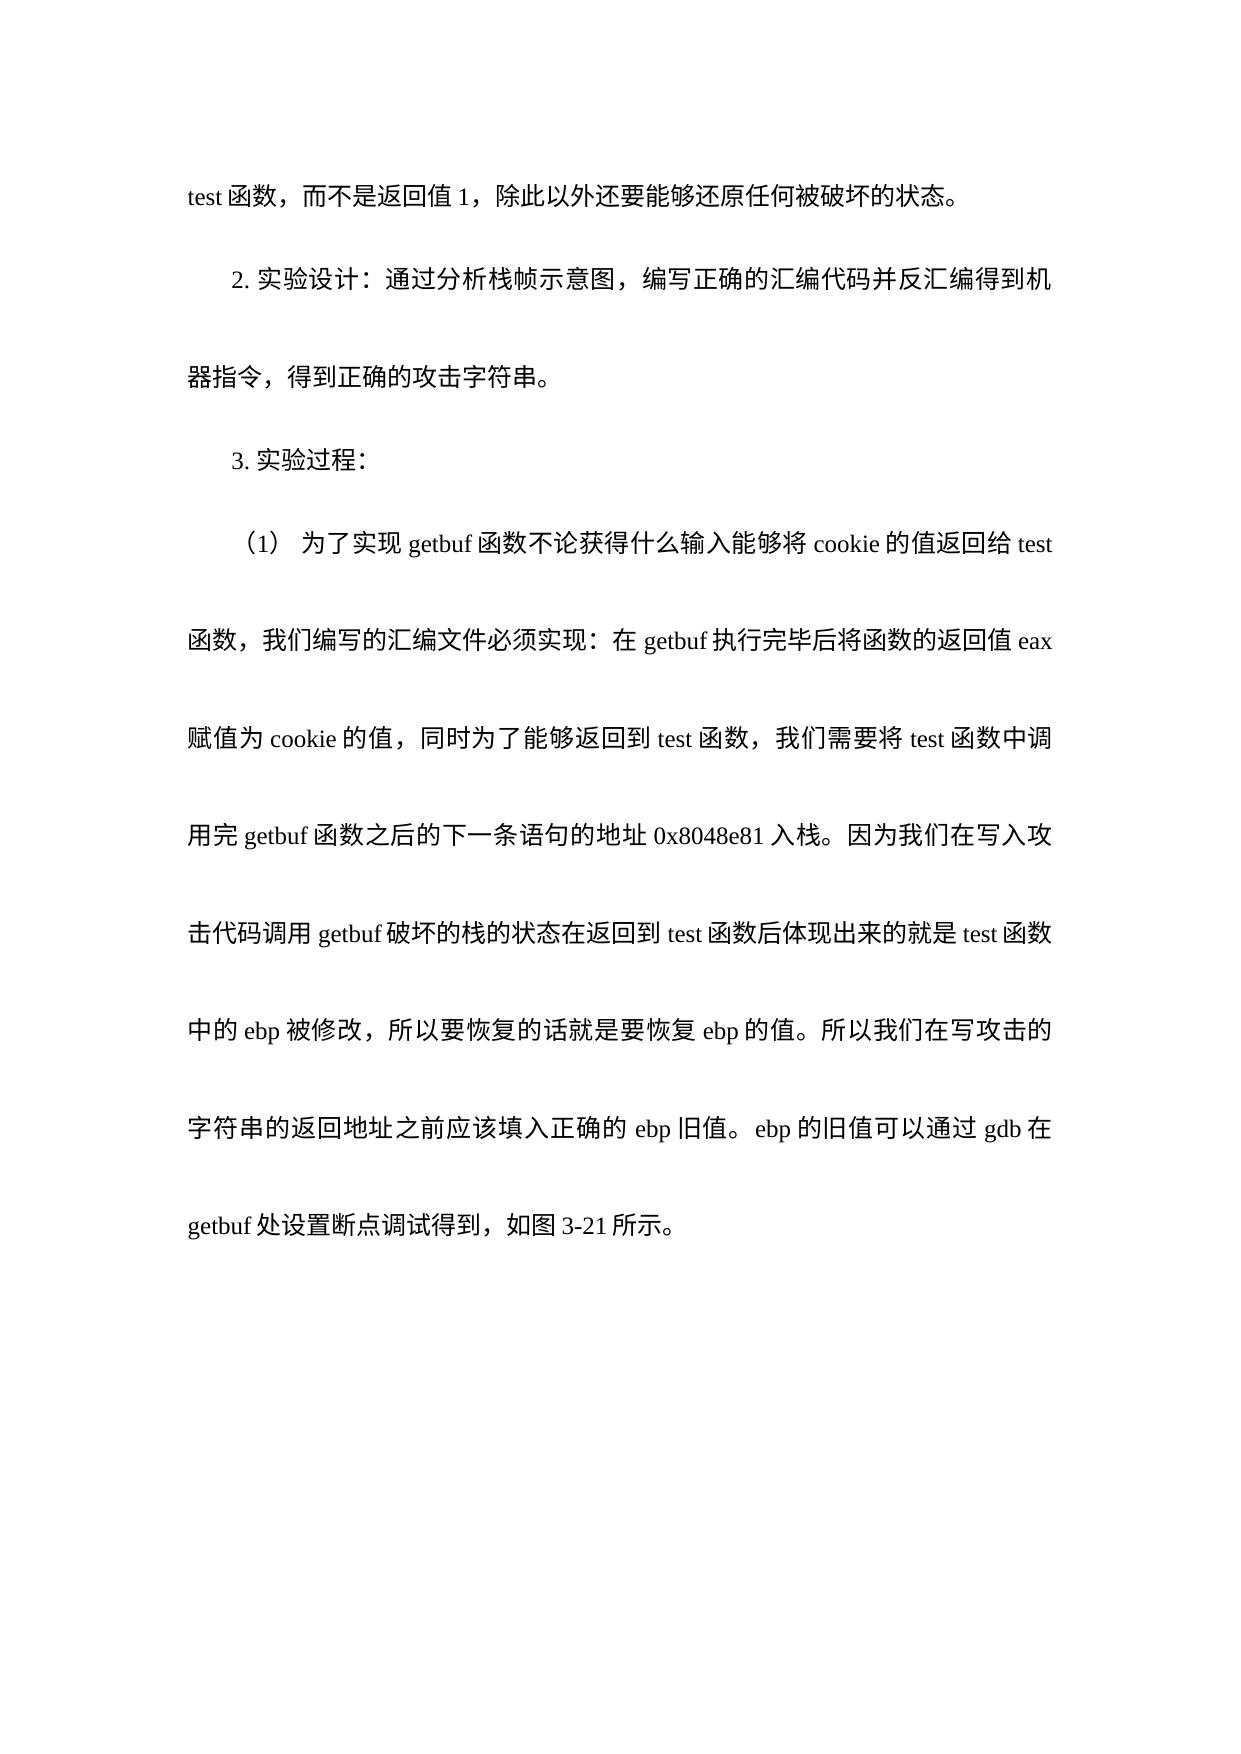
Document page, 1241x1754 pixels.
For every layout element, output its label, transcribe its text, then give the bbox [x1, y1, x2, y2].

text 3. 实验过程： [187, 426, 1053, 491]
text （1） 为了实现getbuf函数不论获得什么输入能够将cookie的值返回给test函数，我们编写的汇编文件必须实现：在getbuf执行完毕后将函数的返回值eax赋值为cookie的值，同时为了能够返回到test函数，我们需要将test函数中调用完getbuf函数之后的下一条语句的地址0x8048e81入栈。因为我们在写入攻击代码调用getbuf破坏的栈的状态在返回到test函数后体现出来的就是test函数中的ebp被修改，所以要恢复的话就是要恢复ebp的值。所以我们在写攻击的字符串的返回地址之前应该填入正确的ebp旧值。ebp的旧值可以通过gdb在getbuf处设置断点调试得到，如图3-21所示。 [187, 509, 1053, 1256]
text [187, 162, 1053, 227]
text 2. 实验设计：通过分析栈帧示意图，编写正确的汇编代码并反汇编得到机器指令，得到正确的攻击字符串。 [187, 245, 1053, 408]
